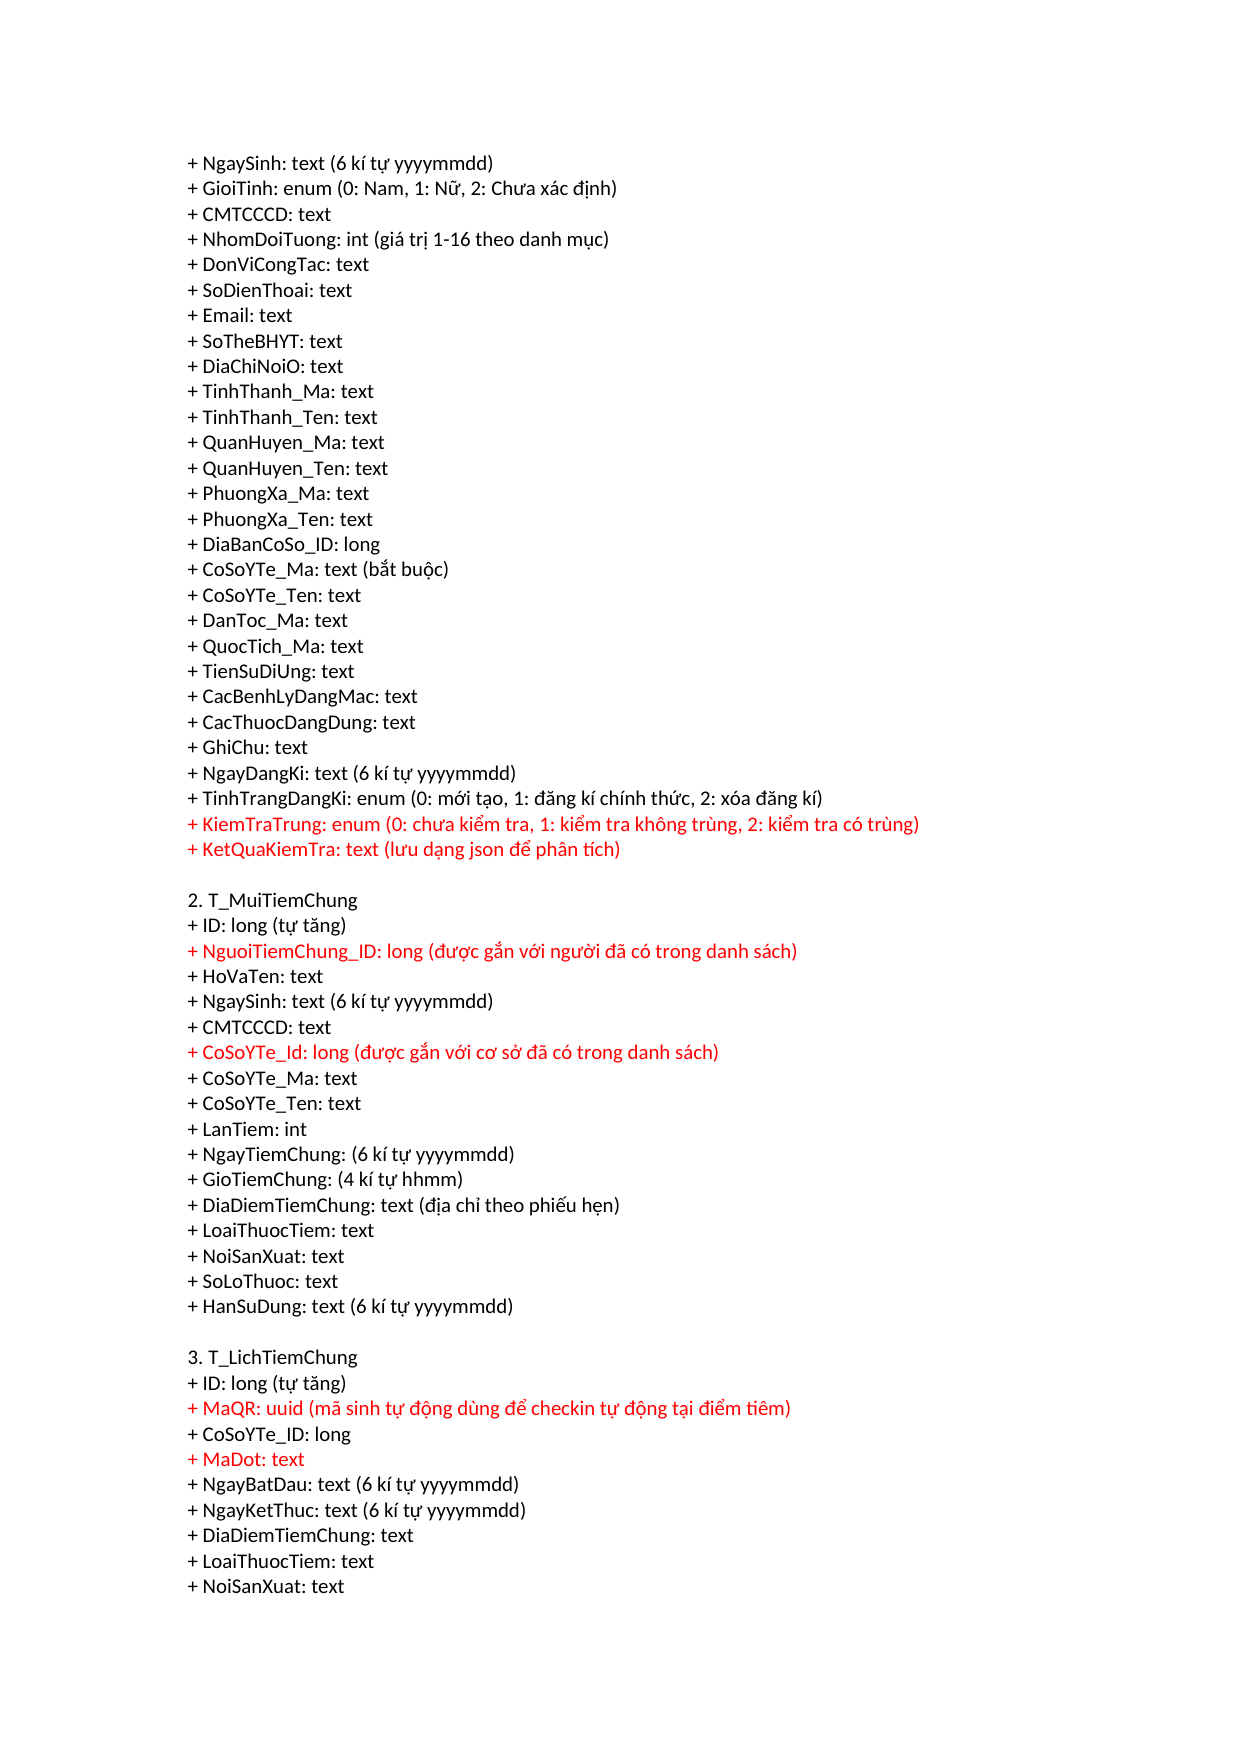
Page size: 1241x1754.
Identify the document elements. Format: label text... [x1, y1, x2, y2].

list + MaDot: text [187, 1446, 1053, 1472]
list + NgayDangKi: text (6 kí tự yyyymmdd) [187, 760, 1053, 785]
list + TinhThanh_Ma: text [187, 379, 1053, 404]
list + QuocTich_Ma: text [187, 633, 1053, 658]
list + SoTheBHYT: text [187, 328, 1053, 353]
list + KiemTraTrung: enum (0: chưa kiểm tra, 1: kiểm tra không trùng, 2: kiểm tra có trùng) [187, 811, 1053, 836]
list + SoLoThuoc: text [187, 1268, 1053, 1294]
list + TinhTrangDangKi: enum (0: mới tạo, 1: đăng kí chính thức, 2: xóa đăng kí) [187, 785, 1053, 811]
list T_LichTiemChung [187, 1344, 1053, 1370]
list + GioTiemChung: (4 kí tự hhmm) [187, 1167, 1053, 1192]
list + PhuongXa_Ma: text [187, 480, 1053, 506]
list + KetQuaKiemTra: text (lưu dạng json để phân tích) [187, 836, 1053, 862]
list + LoaiThuocTiem: text [187, 1548, 1053, 1573]
list + DiaDiemTiemChung: text (địa chỉ theo phiếu hẹn) [187, 1192, 1053, 1217]
list + DiaChiNoiO: text [187, 353, 1053, 379]
list + NgayTiemChung: (6 kí tự yyyymmdd) [187, 1141, 1053, 1167]
list + PhuongXa_Ten: text [187, 506, 1053, 531]
list + CacBenhLyDangMac: text [187, 684, 1053, 709]
list + MaQR: uuid (mã sinh tự động dùng để checkin tự động tại điểm tiêm) [187, 1395, 1053, 1421]
list + NgaySinh: text (6 kí tự yyyymmdd) [187, 989, 1053, 1014]
list + NoiSanXuat: text [187, 1573, 1053, 1599]
list + CoSoYTe_Ten: text [187, 582, 1053, 607]
list + NgayKetThuc: text (6 kí tự yyyymmdd) [187, 1497, 1053, 1522]
list + DonViCongTac: text [187, 252, 1053, 277]
list + DiaDiemTiemChung: text [187, 1522, 1053, 1548]
list + LanTiem: int [187, 1116, 1053, 1141]
list + CoSoYTe_Id: long (được gắn với cơ sở đã có trong danh sách) [187, 1039, 1053, 1065]
list + HanSuDung: text (6 kí tự yyyymmdd) [187, 1294, 1053, 1319]
list + NgayBatDau: text (6 kí tự yyyymmdd) [187, 1472, 1053, 1497]
list + CoSoYTe_Ma: text [187, 1065, 1053, 1090]
list + CMTCCCD: text [187, 1014, 1053, 1039]
list + ID: long (tự tăng) [187, 1370, 1053, 1395]
list + CMTCCCD: text [187, 201, 1053, 226]
list + QuanHuyen_Ten: text [187, 455, 1053, 480]
list T_MuiTiemChung [187, 887, 1053, 912]
list + CacThuocDangDung: text [187, 709, 1053, 734]
list + GioiTinh: enum (0: Nam, 1: Nữ, 2: Chưa xác định) [187, 175, 1053, 201]
list + SoDienThoai: text [187, 277, 1053, 302]
list + CoSoYTe_ID: long [187, 1421, 1053, 1446]
list + TinhThanh_Ten: text [187, 404, 1053, 429]
list + NhomDoiTuong: int (giá trị 1-16 theo danh mục) [187, 226, 1053, 252]
list + TienSuDiUng: text [187, 658, 1053, 684]
list + GhiChu: text [187, 734, 1053, 760]
list + QuanHuyen_Ma: text [187, 429, 1053, 455]
list + CoSoYTe_Ma: text (bắt buộc) [187, 557, 1053, 582]
list + DanToc_Ma: text [187, 607, 1053, 633]
list + Email: text [187, 302, 1053, 328]
list + ID: long (tự tăng) [187, 912, 1053, 938]
list + HoVaTen: text [187, 963, 1053, 989]
list + NguoiTiemChung_ID: long (được gắn với người đã có trong danh sách) [187, 938, 1053, 963]
list + CoSoYTe_Ten: text [187, 1090, 1053, 1116]
list + LoaiThuocTiem: text [187, 1217, 1053, 1243]
list + NgaySinh: text (6 kí tự yyyymmdd) [187, 150, 1053, 175]
list + NoiSanXuat: text [187, 1243, 1053, 1268]
list + DiaBanCoSo_ID: long [187, 531, 1053, 557]
